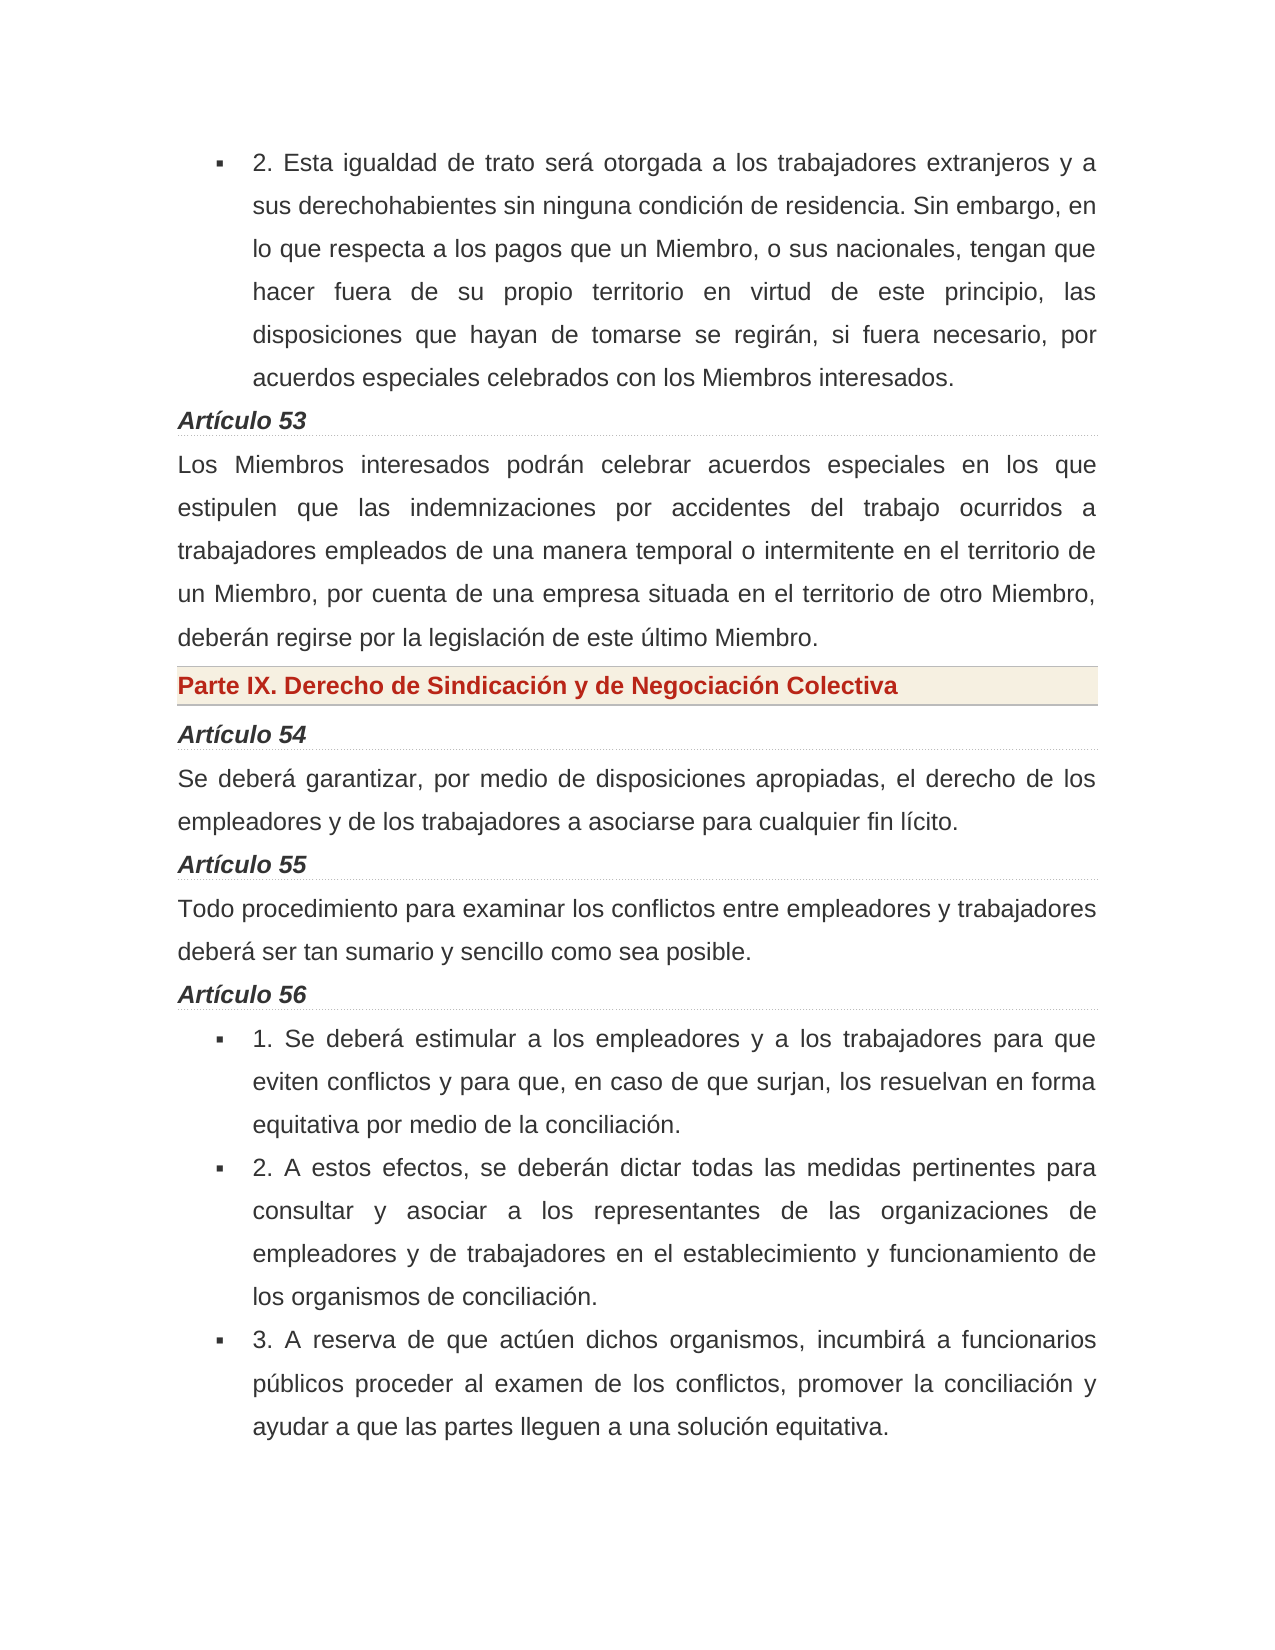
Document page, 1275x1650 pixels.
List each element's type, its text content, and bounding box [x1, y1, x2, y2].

text Los Miembros interesados podrán celebrar acuerdos especiales en los que estipulen que las indemnizaciones por accidentes del trabajo ocurridos a trabajadores empleados de una manera temporal o intermitente en el territorio de un Miembro, por cuenta de una empresa situada en el territorio de otro Miembro, deberán regirse por la legislación de este último Miembro. [177, 450, 1098, 651]
text Artículo 56 [177, 980, 1098, 1009]
text Se deberá garantizar, por medio de disposiciones apropiadas, el derecho de los empleadores y de los trabajadores a asociarse para cualquier fin lícito. [177, 764, 1098, 836]
list 3. A reserva de que actúen dichos organismos, incumbirá a funcionarios públicos proceder al examen de los conflictos, promover la conciliación y ayudar a que las partes lleguen a una solución equitativa. [215, 1326, 1098, 1441]
text Artículo 54 [177, 720, 1098, 749]
list 2. A estos efectos, se deberán dictar todas las medidas pertinentes para consultar y asociar a los representantes de las organizaciones de empleadores y de trabajadores en el establecimiento y funcionamiento de los organismos de conciliación. [215, 1153, 1098, 1311]
list 1. Se deberá estimular a los empleadores y a los trabajadores para que eviten conflictos y para que, en caso de que surjan, los resuelvan en forma equitativa por medio de la conciliación. [215, 1024, 1098, 1139]
text Artículo 55 [177, 850, 1098, 879]
list 2. Esta igualdad de trato será otorgada a los trabajadores extranjeros y a sus derechohabientes sin ninguna condición de residencia. Sin embargo, en lo que respecta a los pagos que un Miembro, o sus nacionales, tengan que hacer fuera de su propio territorio en virtud de este principio, las disposiciones que hayan de tomarse se regirán, si fuera necesario, por acuerdos especiales celebrados con los Miembros interesados. [215, 148, 1098, 392]
text Artículo 53 [177, 406, 1098, 436]
text Todo procedimiento para examinar los conflictos entre empleadores y trabajadores deberá ser tan sumario y sencillo como sea posible. [177, 894, 1098, 966]
text Parte IX. Derecho de Sindicación y de Negociación Colectiva [177, 667, 1098, 704]
